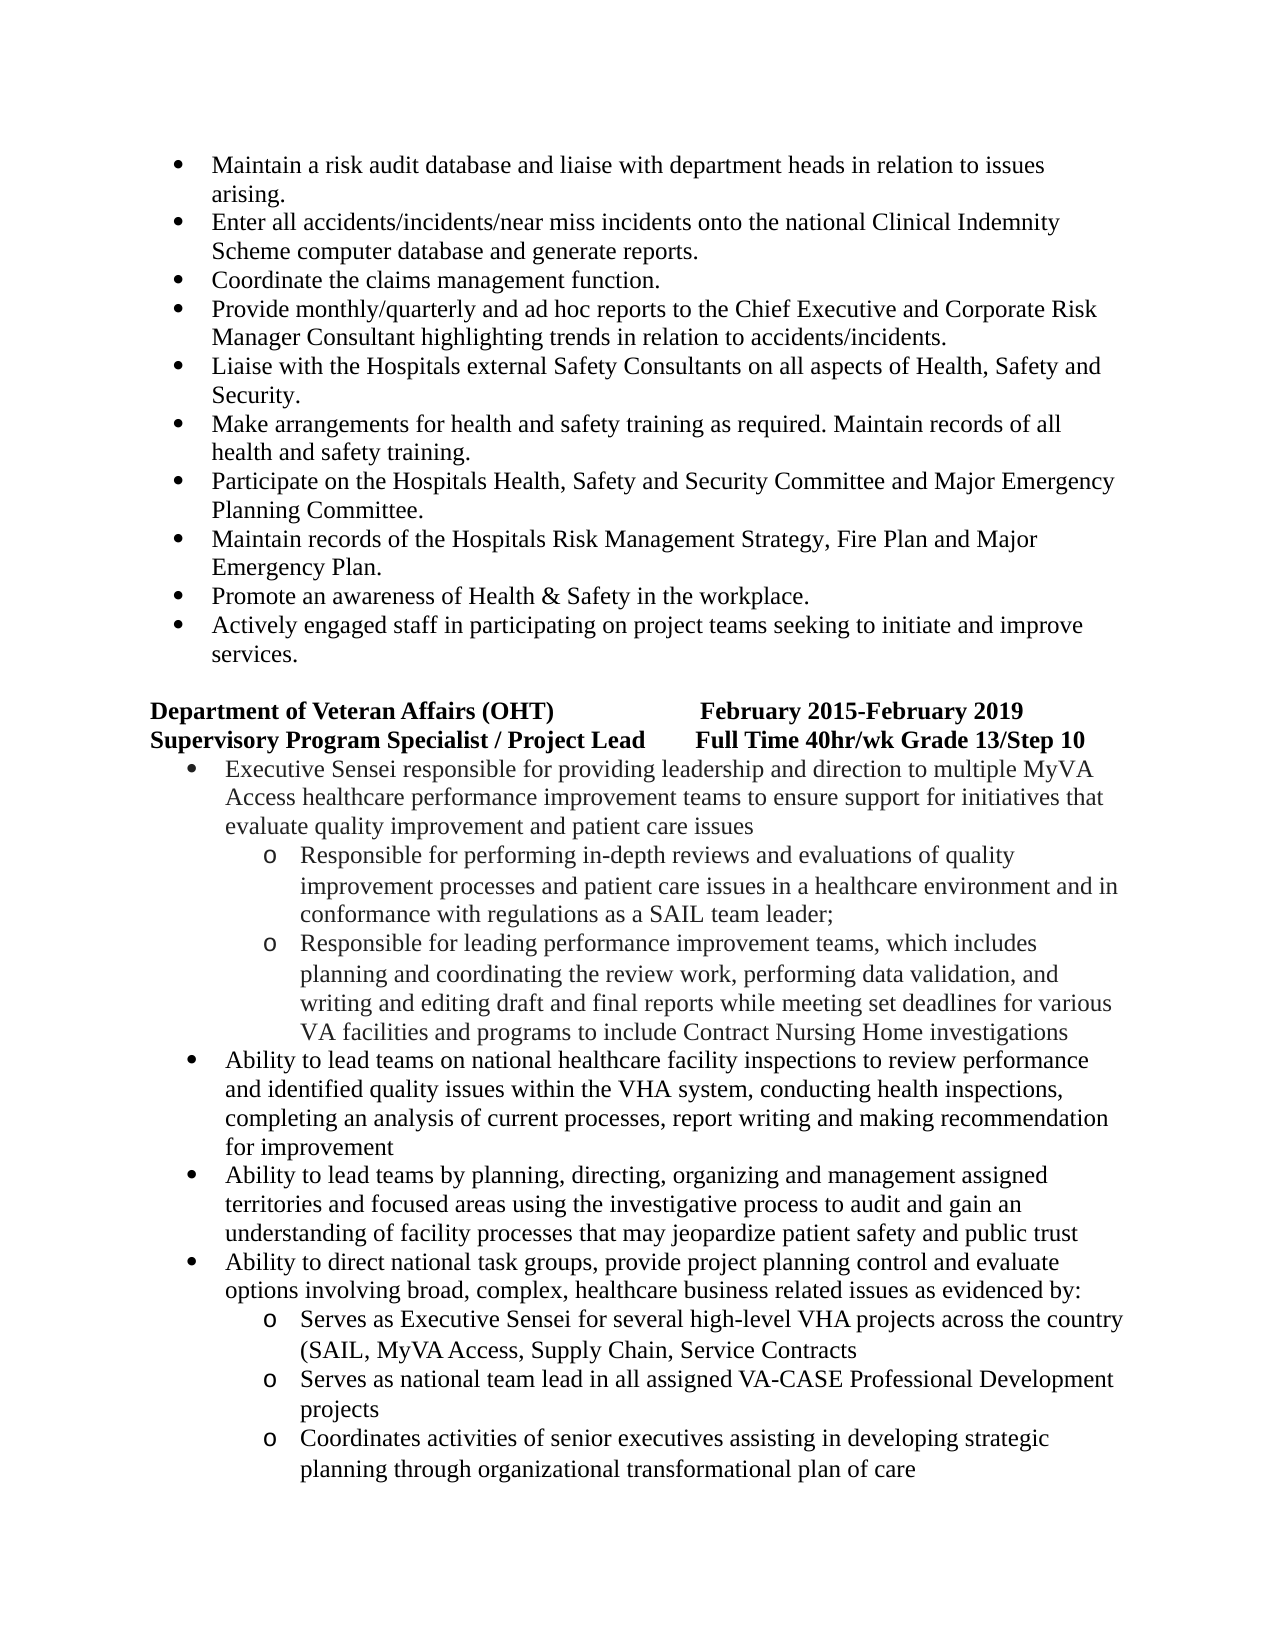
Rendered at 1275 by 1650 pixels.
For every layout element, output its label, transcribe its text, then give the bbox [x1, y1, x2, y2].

list Coordinates activities of senior executives assisting in developing strategic planning through organizational transformational plan of care [262, 1423, 1125, 1483]
list Make arrangements for health and safety training as required. Maintain records of all health and safety training. [174, 409, 1125, 466]
list Ability to lead teams by planning, directing, organizing and management assigned territories and focused areas using the investigative process to audit and gain an understanding of facility processes that may jeopardize patient safety and public trust [187, 1160, 1125, 1247]
text Supervisory Program Specialist / Project Lead Full Time 40hr/wk Grade 13/Step 10 [150, 725, 1125, 754]
list Serves as Executive Sensei for several high-level VHA projects across the country (SAIL, MyVA Access, Supply Chain, Service Contracts [262, 1304, 1125, 1364]
list Responsible for leading performance improvement teams, which includes planning and coordinating the review work, performing data validation, and writing and editing draft and final reports while meeting set deadlines for various VA facilities and programs to include Contract Nursing Home investigations [262, 928, 1125, 1045]
list Participate on the Hospitals Health, Safety and Security Committee and Major Emergency Planning Committee. [174, 466, 1125, 524]
list Coordinate the claims management function. [174, 265, 1125, 294]
list Serves as national team lead in all assigned VA-CASE Professional Development projects [262, 1364, 1125, 1423]
list Promote an awareness of Health & Safety in the workplace. [174, 581, 1125, 610]
list Liaise with the Hospitals external Safety Consultants on all aspects of Health, Safety and Security. [174, 351, 1125, 409]
list Maintain a risk audit database and liaise with department heads in relation to issues arising. [174, 150, 1125, 207]
list Provide monthly/quarterly and ad hoc reports to the Chief Executive and Corporate Risk Manager Consultant highlighting trends in relation to accidents/incidents. [174, 294, 1125, 351]
list Ability to direct national task groups, provide project planning control and evaluate options involving broad, complex, healthcare business related issues as evidenced by: [187, 1247, 1125, 1304]
list Maintain records of the Hospitals Risk Management Strategy, Fire Plan and Major Emergency Plan. [174, 524, 1125, 581]
list Actively engaged staff in participating on project teams seeking to initiate and improve services. [174, 610, 1125, 667]
list Responsible for performing in-depth reviews and evaluations of quality improvement processes and patient care issues in a healthcare environment and in conformance with regulations as a SAIL team leader; [262, 840, 1125, 928]
text Department of Veteran Affairs (OHT) February 2015-February 2019 [150, 696, 1125, 725]
list Enter all accidents/incidents/near miss incidents onto the national Clinical Indemnity Scheme computer database and generate reports. [174, 207, 1125, 265]
list Ability to lead teams on national healthcare facility inspections to review performance and identified quality issues within the VHA system, conducting health inspections, completing an analysis of current processes, report writing and making recommendation for improvement [187, 1045, 1125, 1160]
list Executive Sensei responsible for providing leadership and direction to multiple MyVA Access healthcare performance improvement teams to ensure support for initiatives that evaluate quality improvement and patient care issues [187, 754, 1125, 840]
